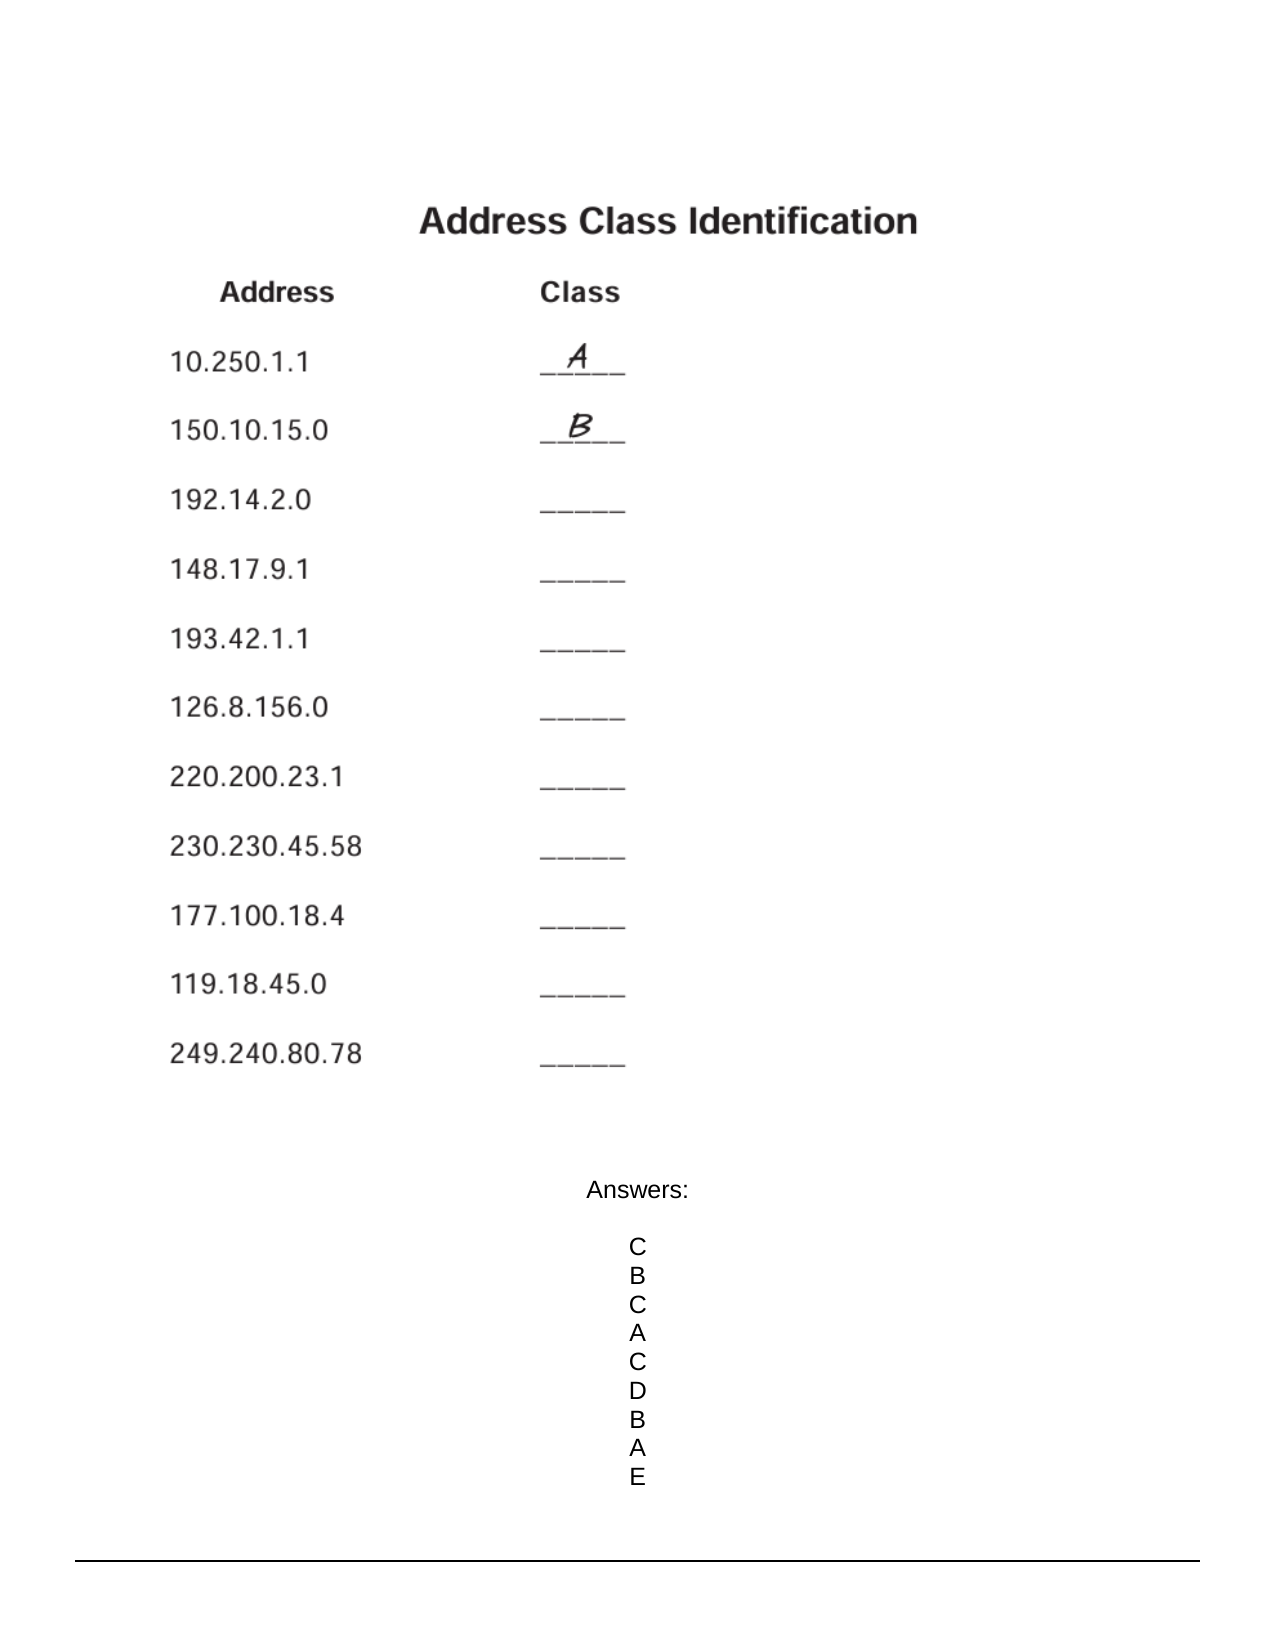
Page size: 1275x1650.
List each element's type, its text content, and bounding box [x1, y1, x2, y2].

text A [75, 1433, 1200, 1462]
text E [75, 1462, 1200, 1491]
text Answers: [75, 1174, 1200, 1203]
text B [75, 1261, 1200, 1289]
text C [75, 1232, 1200, 1261]
text D [75, 1376, 1200, 1404]
text C [75, 1289, 1200, 1318]
text A [75, 1318, 1200, 1347]
text B [75, 1404, 1200, 1433]
picture [75, 132, 1200, 1098]
text C [75, 1347, 1200, 1376]
